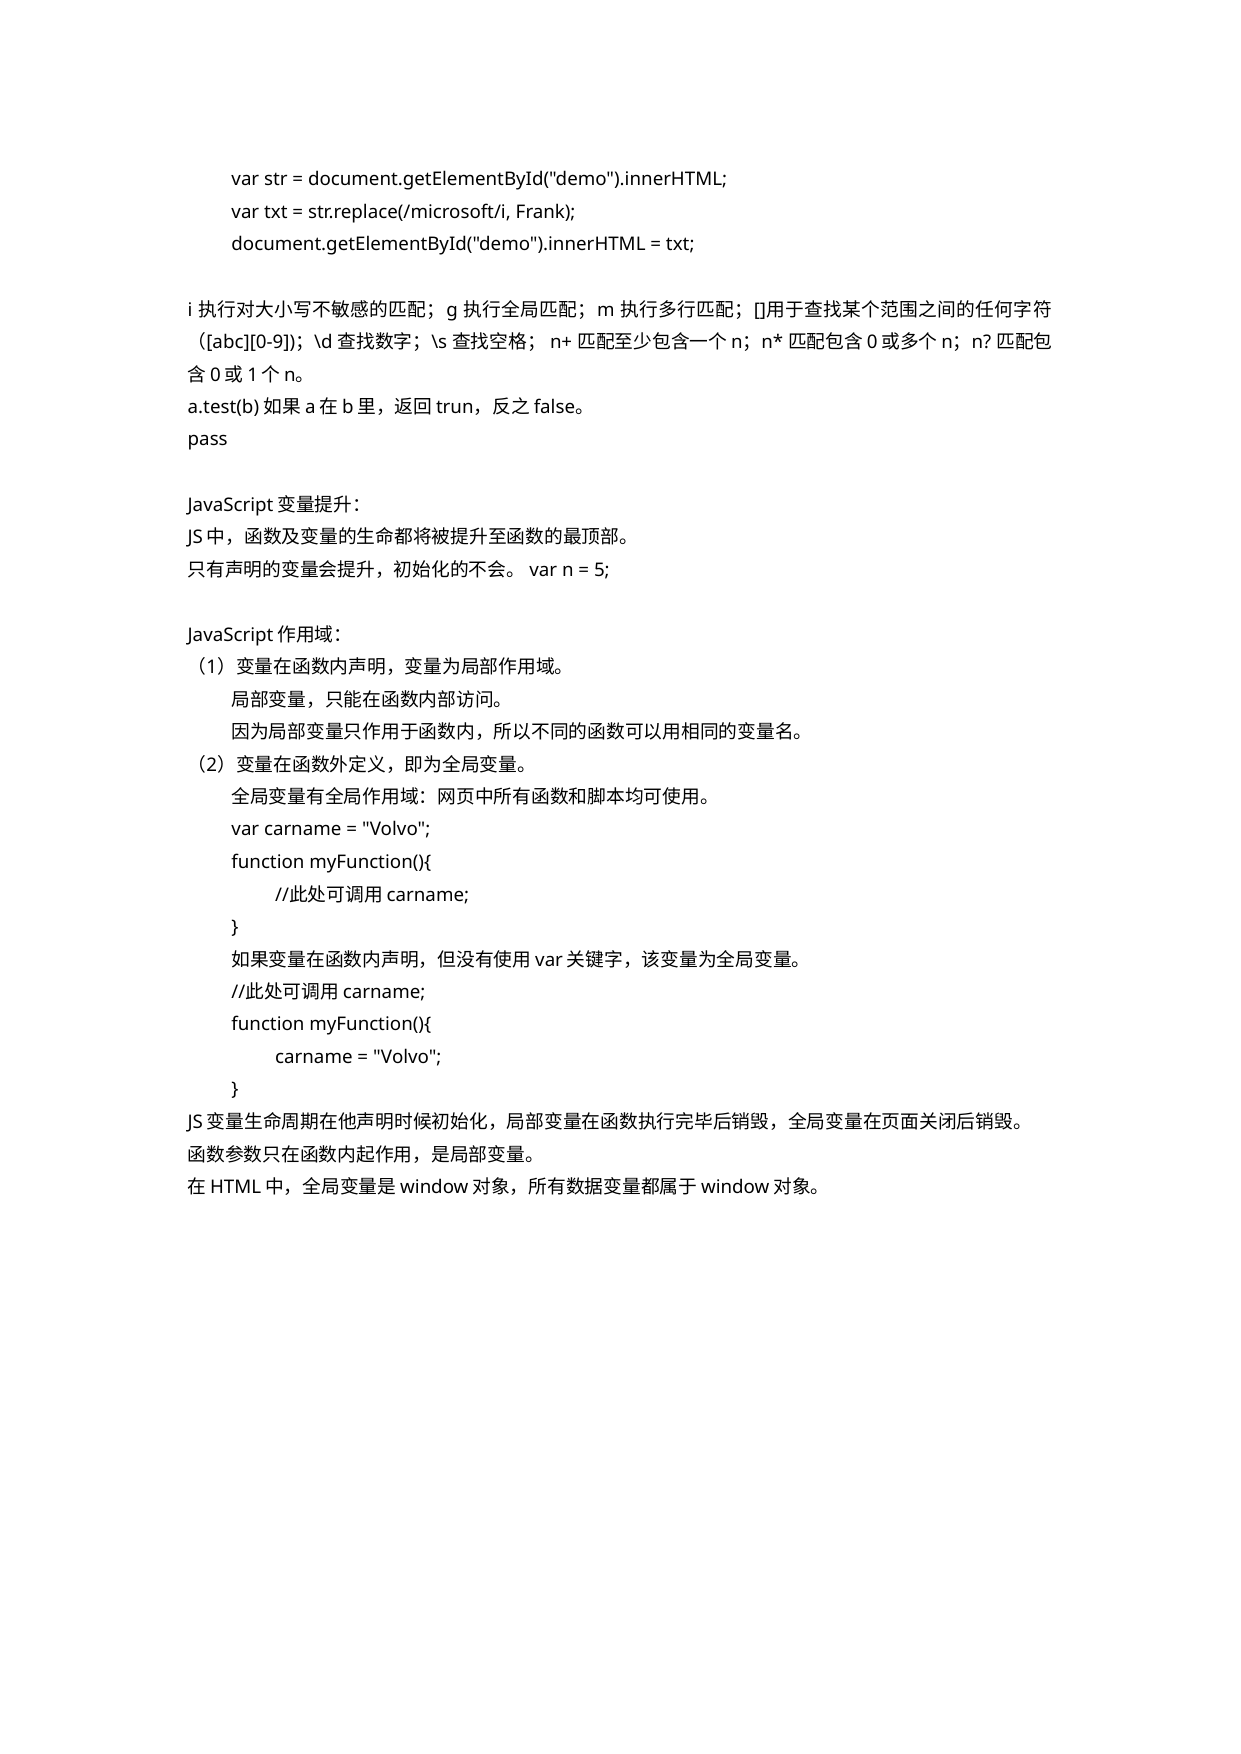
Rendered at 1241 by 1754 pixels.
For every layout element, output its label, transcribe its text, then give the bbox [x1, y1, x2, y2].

text i 执行对大小写不敏感的匹配；g 执行全局匹配；m 执行多行匹配；[]用于查找某个范围之间的任何字符（[abc][0-9])；\d 查找数字；\s 查找空格； n+ 匹配至少包含一个n；n* 匹配包含0或多个n；n? 匹配包含0或1个n。 [187, 292, 1053, 389]
text JS变量生命周期在他声明时候初始化，局部变量在函数执行完毕后销毁，全局变量在页面关闭后销毁。 [187, 1104, 1053, 1137]
text 因为局部变量只作用于函数内，所以不同的函数可以用相同的变量名。 [187, 714, 1053, 747]
text function myFunction(){ [187, 1007, 1053, 1039]
text JavaScript作用域： [187, 617, 1053, 649]
text } [187, 1072, 1053, 1104]
text pass [187, 422, 1053, 454]
text var carname = "Volvo"; [187, 812, 1053, 844]
text a.test(b) 如果a在b里，返回trun，反之false。 [187, 389, 1053, 422]
text function myFunction(){ [187, 844, 1053, 877]
text } [187, 909, 1053, 942]
text 函数参数只在函数内起作用，是局部变量。 [187, 1137, 1053, 1169]
text 局部变量，只能在函数内部访问。 [187, 682, 1053, 714]
text carname = "Volvo"; [187, 1039, 1053, 1072]
text var txt = str.replace(/microsoft/i, Frank); [187, 194, 1053, 227]
text JavaScript变量提升： [187, 487, 1053, 519]
text 全局变量有全局作用域：网页中所有函数和脚本均可使用。 [187, 779, 1053, 812]
text var str = document.getElementById("demo").innerHTML; [187, 162, 1053, 194]
text （2）变量在函数外定义，即为全局变量。 [187, 747, 1053, 779]
text //此处可调用carname; [187, 974, 1053, 1007]
text 如果变量在函数内声明，但没有使用var关键字，该变量为全局变量。 [187, 942, 1053, 974]
text document.getElementById("demo").innerHTML = txt; [187, 227, 1053, 259]
text 在HTML中，全局变量是window对象，所有数据变量都属于window对象。 [187, 1169, 1053, 1202]
text （1）变量在函数内声明，变量为局部作用域。 [187, 649, 1053, 682]
text JS中，函数及变量的生命都将被提升至函数的最顶部。 [187, 519, 1053, 552]
text //此处可调用carname; [187, 877, 1053, 909]
text 只有声明的变量会提升，初始化的不会。 var n = 5; [187, 552, 1053, 584]
